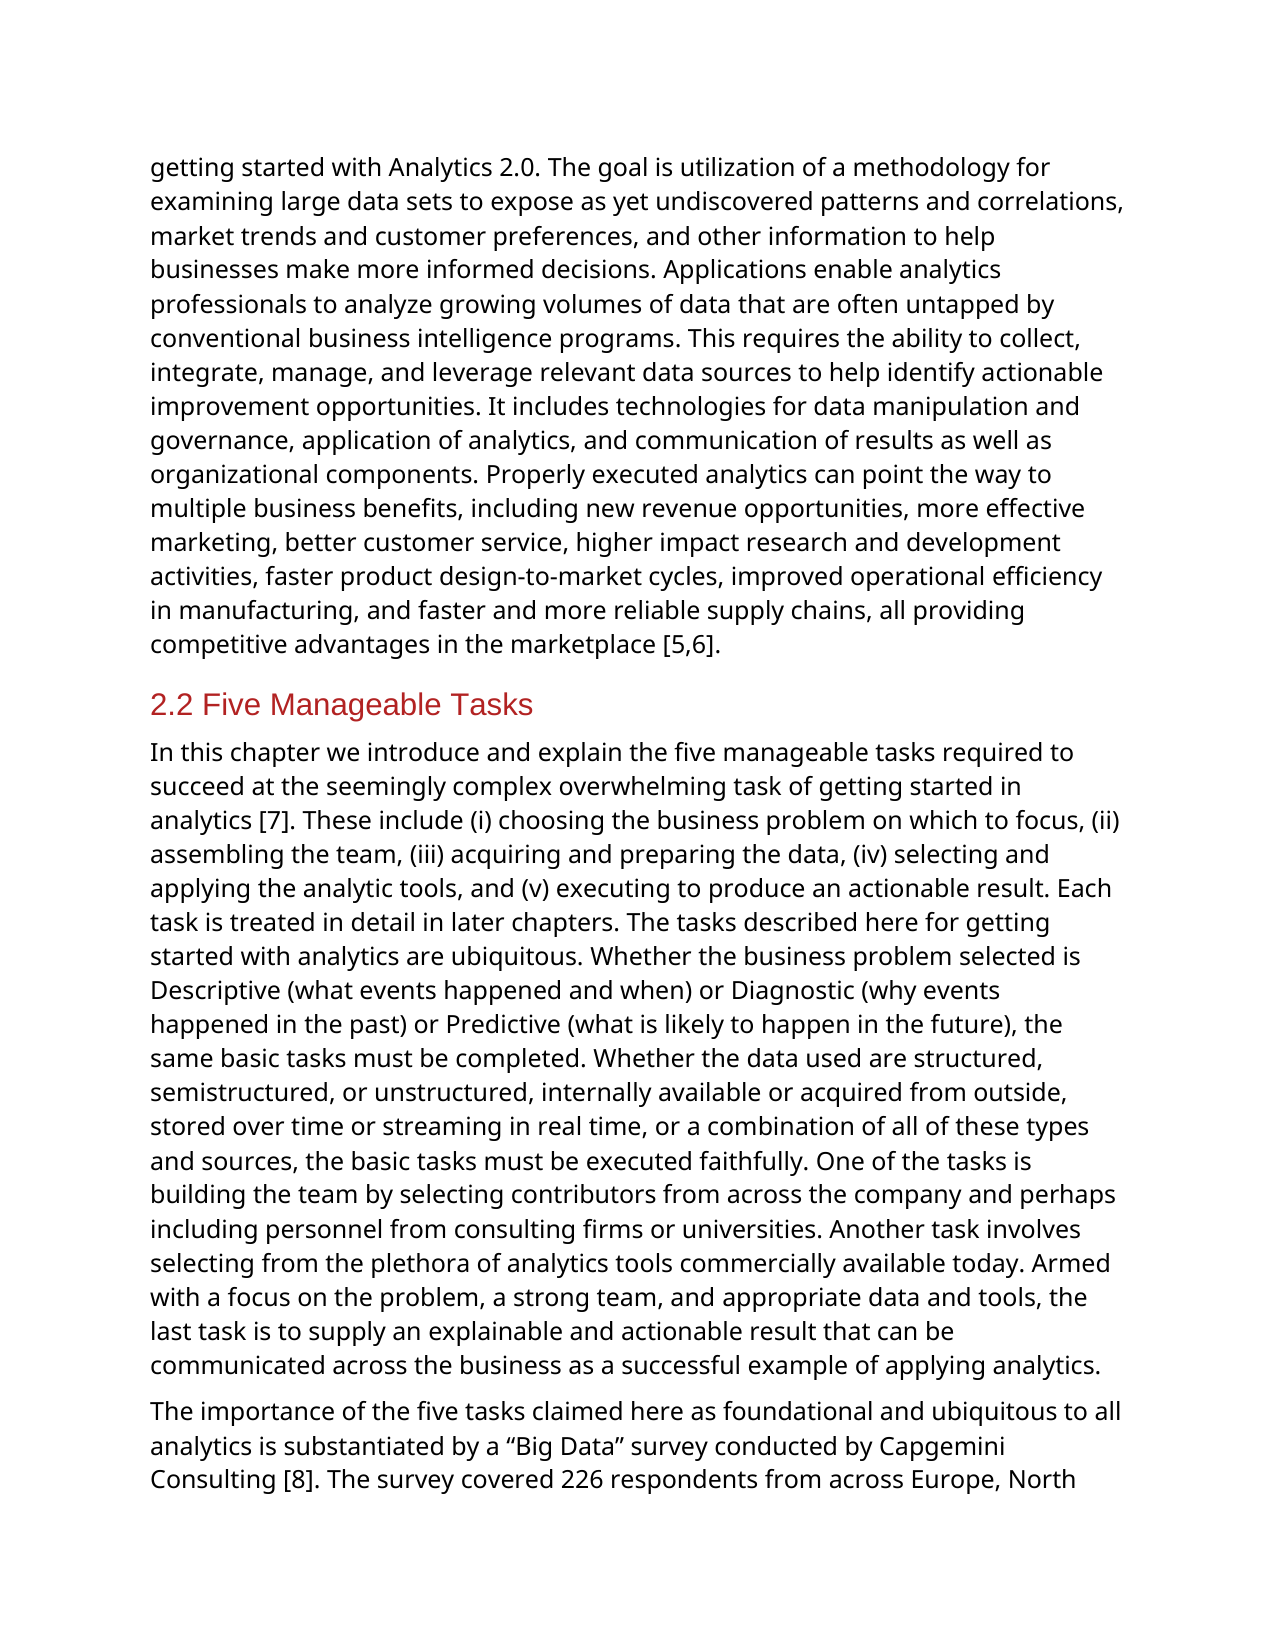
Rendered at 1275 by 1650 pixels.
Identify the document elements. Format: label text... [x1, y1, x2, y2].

text In this chapter we introduce and explain the five manageable tasks required to succeed at the seemingly complex overwhelming task of getting started in analytics [7]. These include (i) choosing the business problem on which to focus, (ii) assembling the team, (iii) acquiring and preparing the data, (iv) selecting and applying the analytic tools, and (v) executing to produce an actionable result. Each task is treated in detail in later chapters. The tasks described here for getting started with analytics are ubiquitous. Whether the business problem selected is Descriptive (what events happened and when) or Diagnostic (why events happened in the past) or Predictive (what is likely to happen in the future), the same basic tasks must be completed. Whether the data used are structured, semistructured, or unstructured, internally available or acquired from outside, stored over time or streaming in real time, or a combination of all of these types and sources, the basic tasks must be executed faithfully. One of the tasks is building the team by selecting contributors from across the company and perhaps including personnel from consulting firms or universities. Another task involves selecting from the plethora of analytics tools commercially available today. Armed with a focus on the problem, a strong team, and appropriate data and tools, the last task is to supply an explainable and actionable result that can be communicated across the business as a successful example of applying analytics. [150, 734, 1125, 1382]
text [150, 1394, 1125, 1496]
text 2.2 Five Manageable Tasks [150, 686, 1125, 722]
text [150, 150, 1125, 661]
